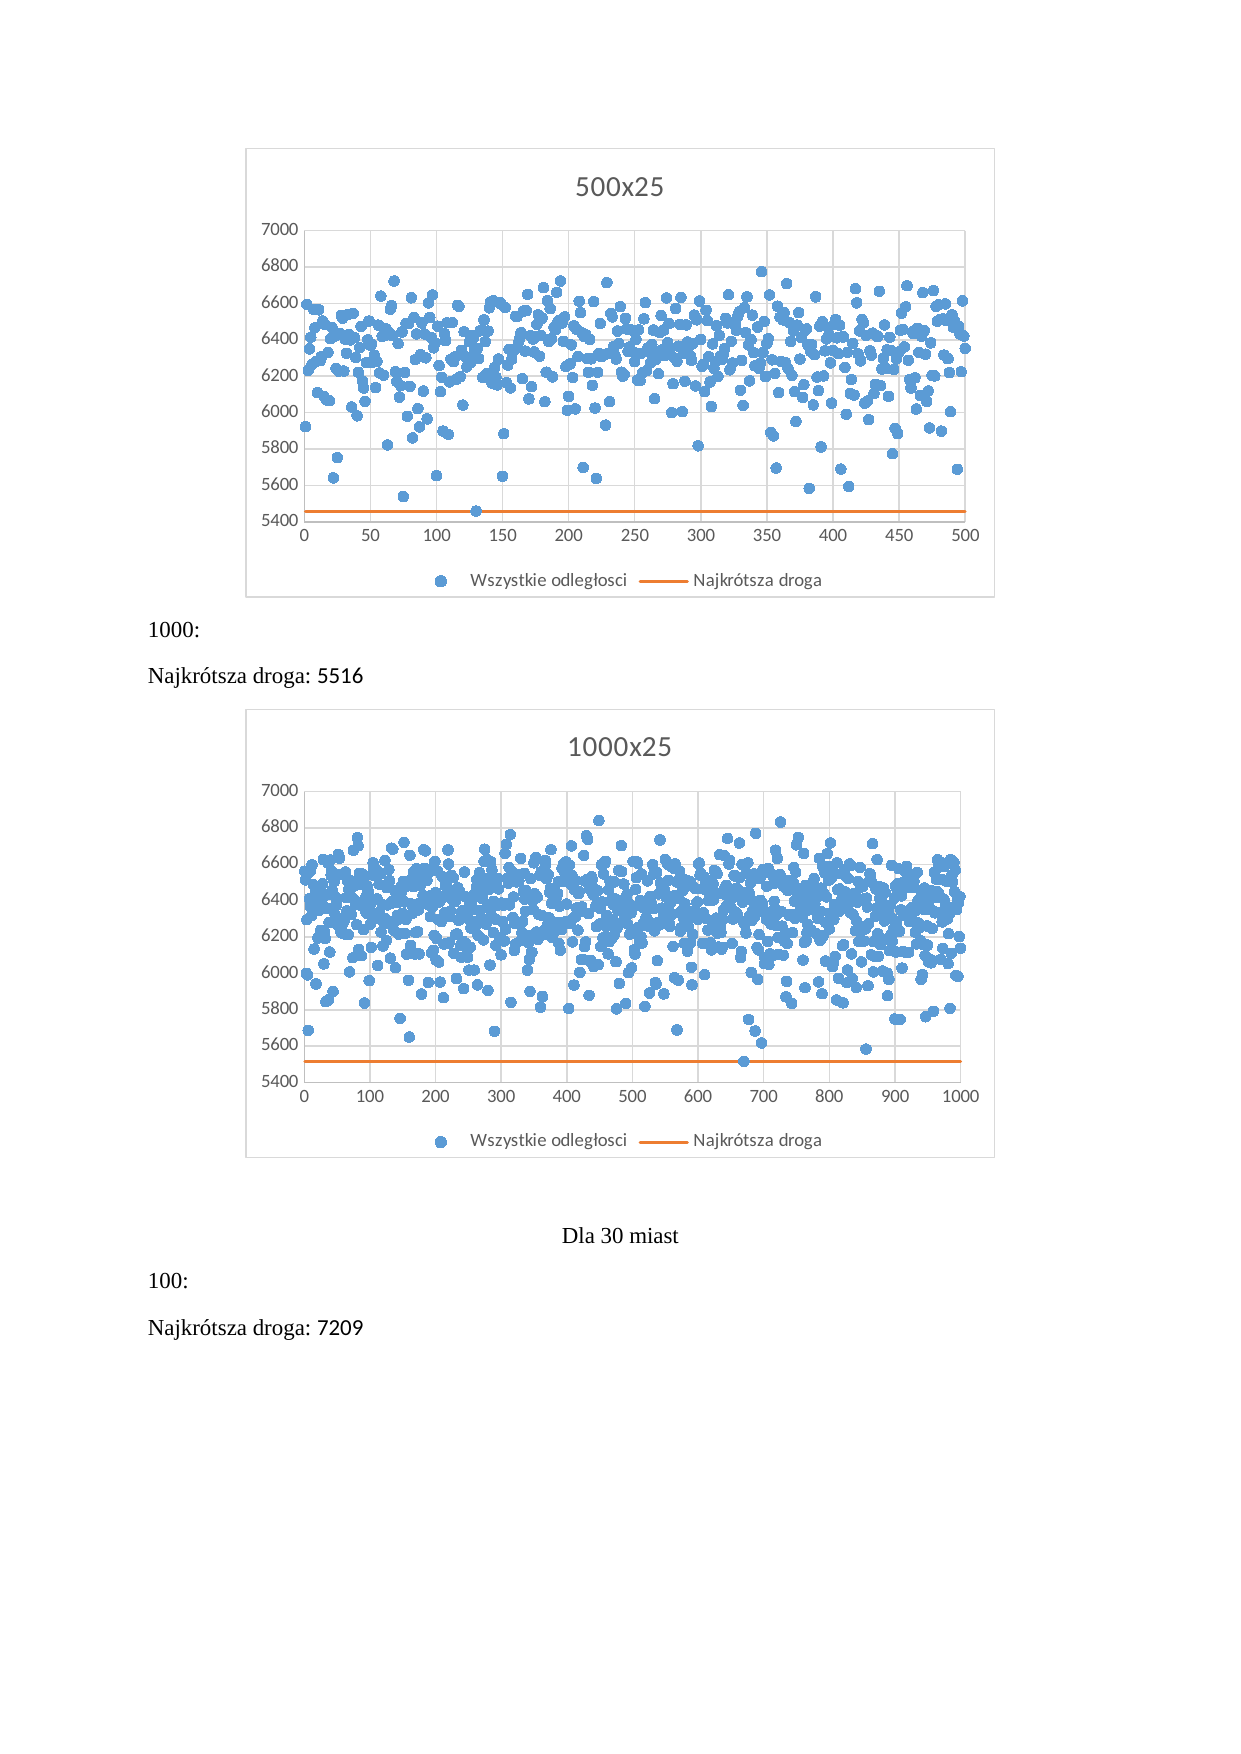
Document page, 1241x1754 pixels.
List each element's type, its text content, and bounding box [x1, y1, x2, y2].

text Najkrótsza droga: 5516 [148, 662, 1093, 689]
text 100: [148, 1267, 1093, 1294]
text Dla 30 miast [148, 1222, 1093, 1249]
text 1000: [148, 616, 1093, 643]
text Najkrótsza droga: 7209 [148, 1313, 1093, 1341]
